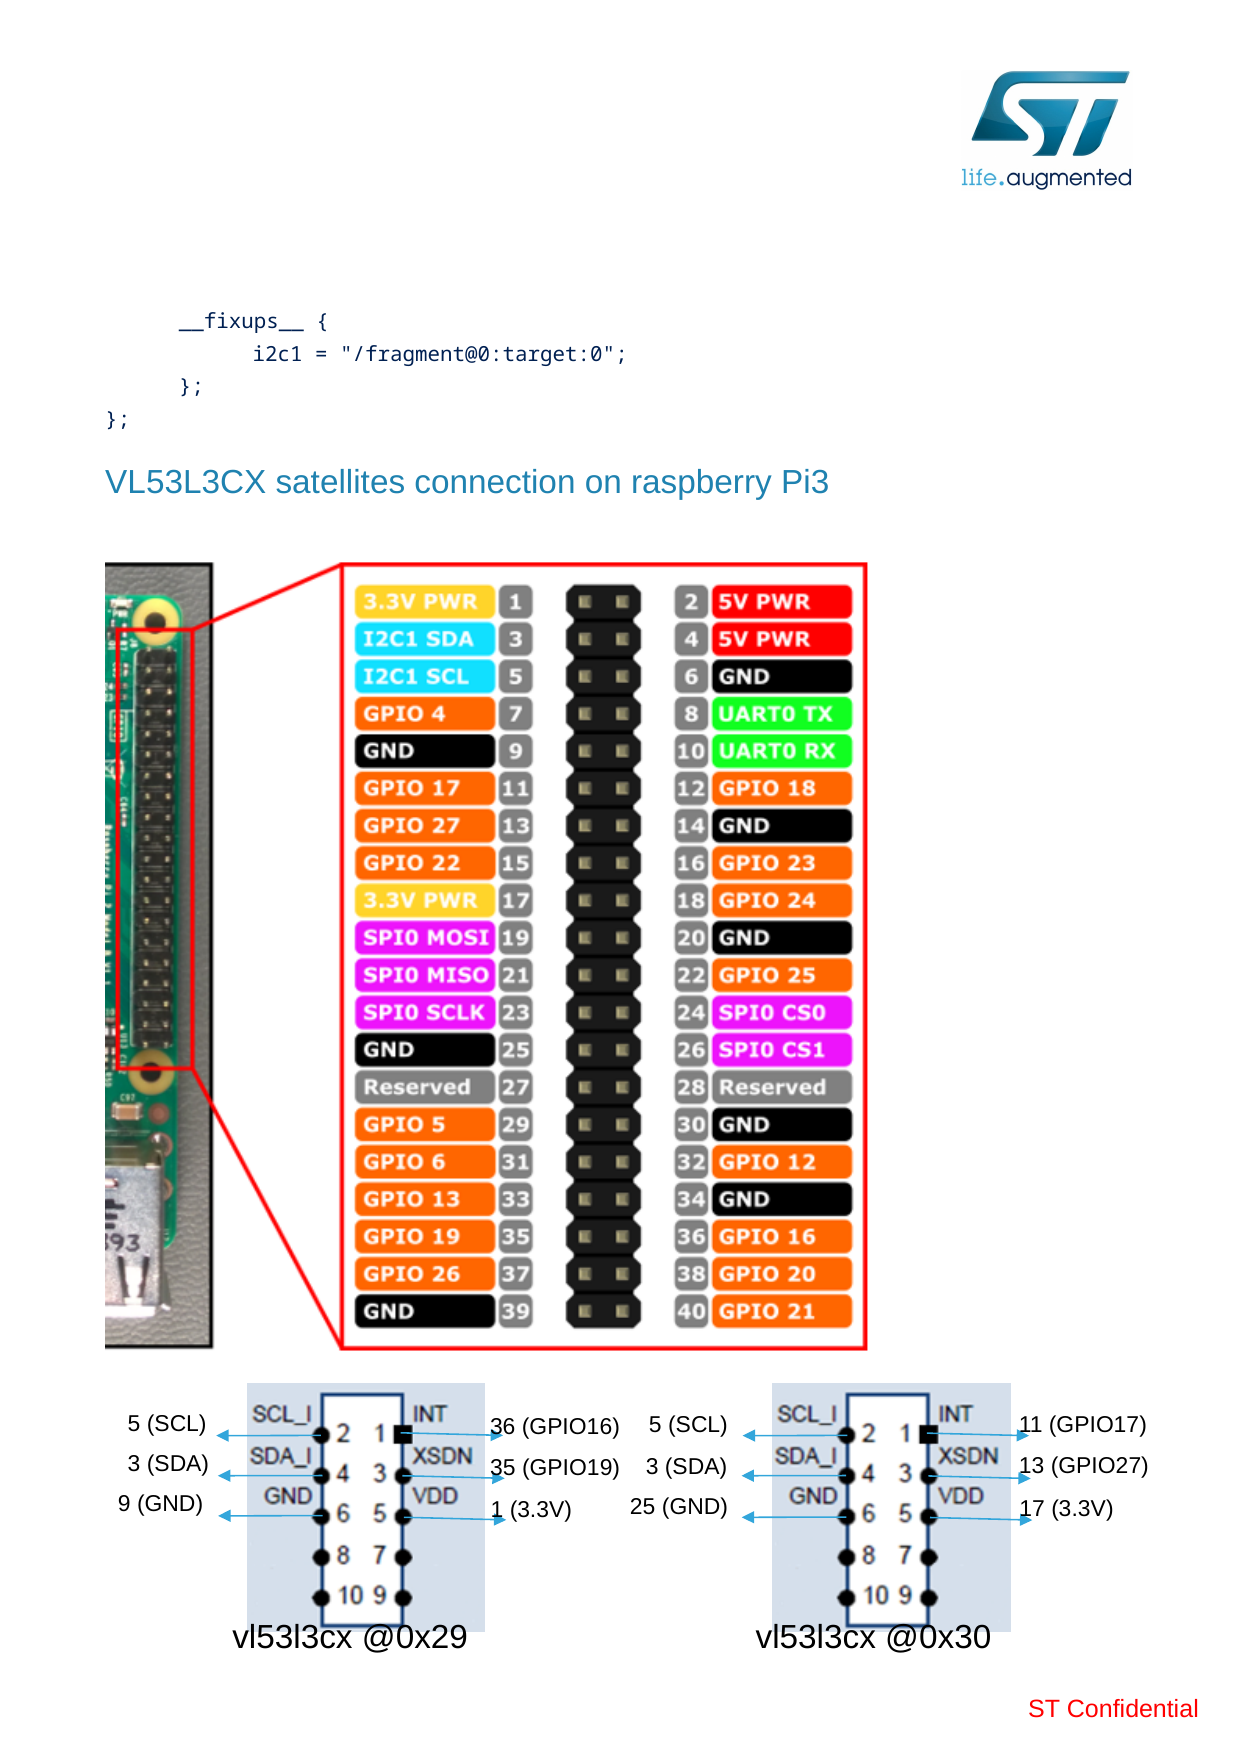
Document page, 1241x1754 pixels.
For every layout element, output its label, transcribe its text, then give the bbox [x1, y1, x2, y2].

picture [368, 1626, 389, 1632]
picture [772, 1383, 1011, 1632]
text i2c1 = "/fragment@0:target:0"; [105, 339, 1135, 367]
picture [977, 1627, 986, 1632]
subtitle VL53L3CX satellites connection on raspberry Pi3 [105, 462, 1135, 500]
picture [247, 1383, 485, 1632]
picture [961, 70, 1133, 191]
text }; [105, 404, 1135, 433]
picture [454, 1627, 463, 1632]
text __fixups__ { [105, 306, 1135, 335]
picture [924, 1627, 933, 1632]
picture [400, 1627, 409, 1632]
picture [892, 1626, 913, 1632]
text }; [105, 372, 1135, 400]
picture [105, 536, 913, 1379]
